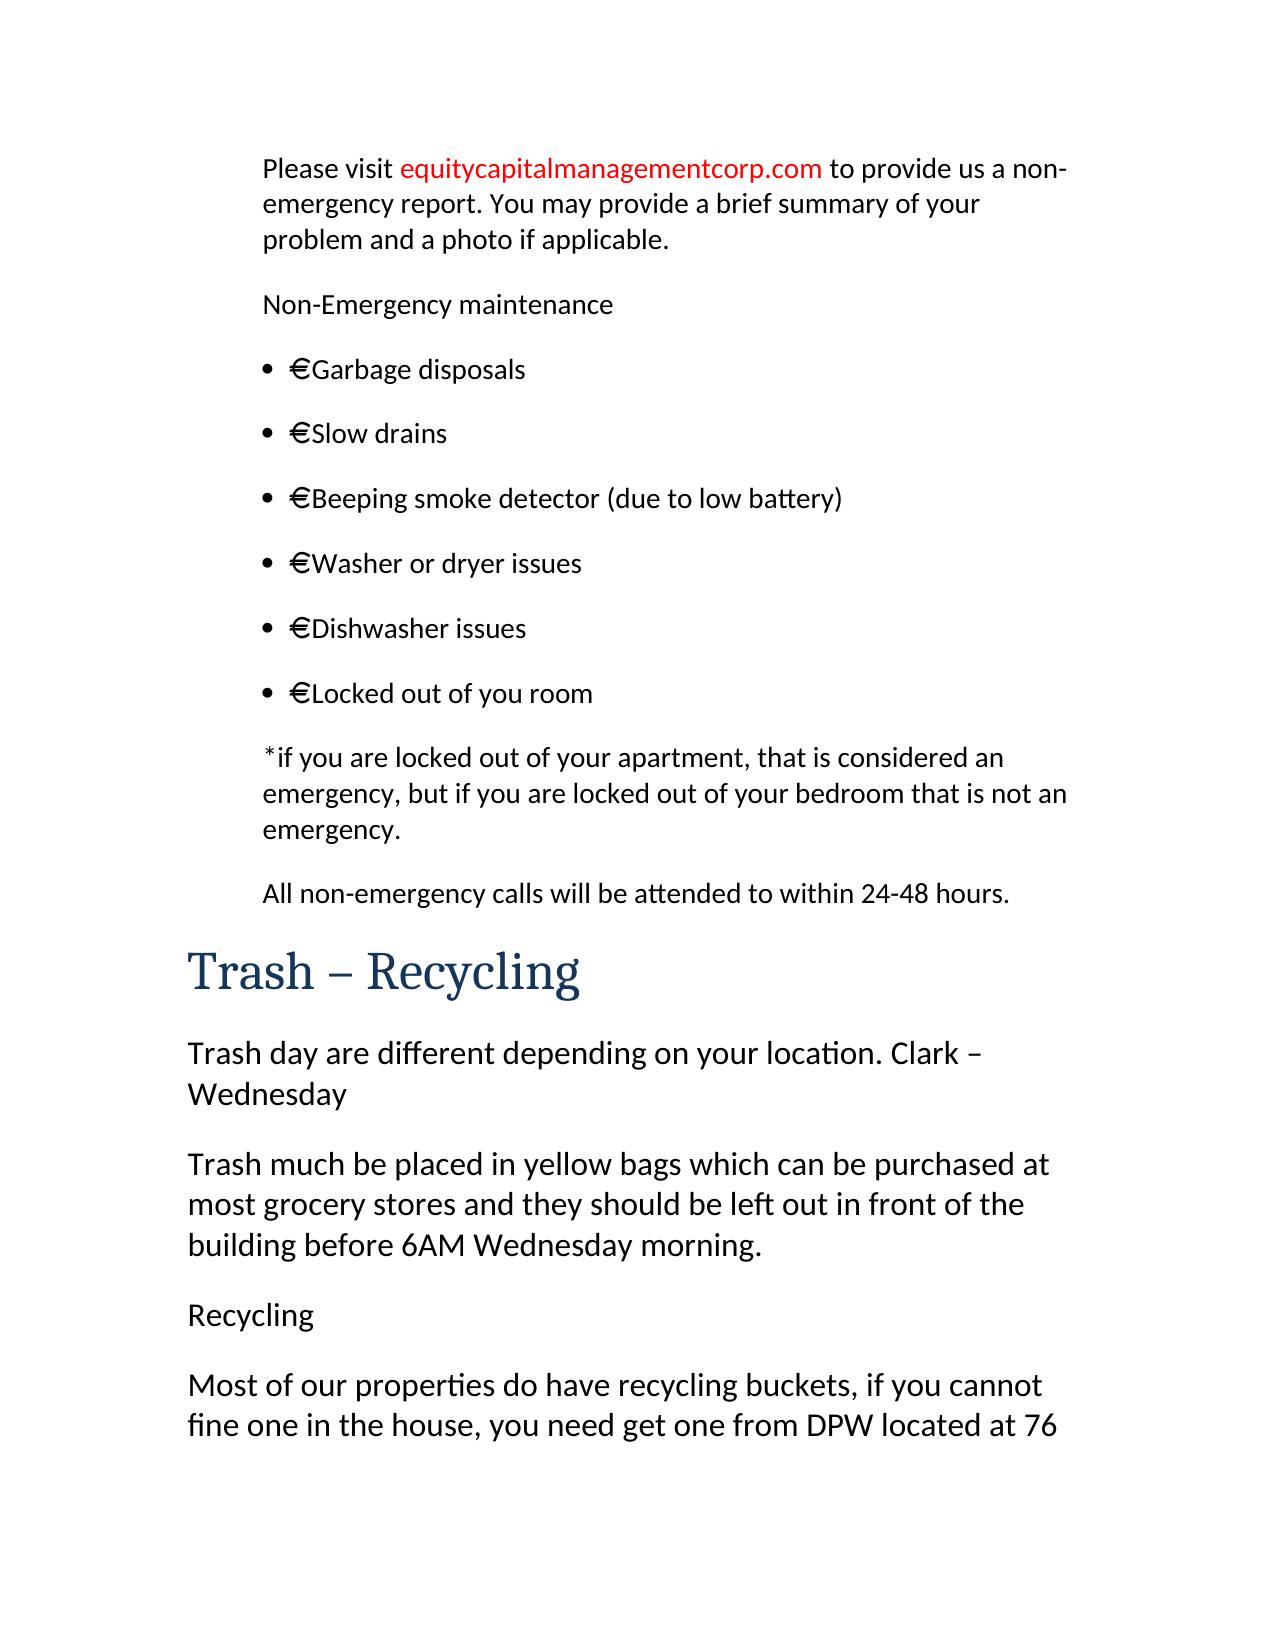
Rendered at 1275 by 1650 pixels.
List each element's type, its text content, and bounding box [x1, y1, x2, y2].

text All non-emergency calls will be attended to within 24-48 hours. [262, 876, 1087, 911]
text Trash – Recycling [187, 940, 1087, 1003]
text Please visit equitycapitalmanagementcorp.com to provide us a non- emergency report. You may provide a brief summary of your problem and a photo if applicable. [262, 150, 1087, 257]
text Trash day are different depending on your location. Clark – Wednesday [187, 1032, 1087, 1113]
text  Locked out of you room [262, 675, 1087, 710]
text  Washer or dryer issues [262, 545, 1087, 581]
text Non-Emergency maintenance [262, 286, 1087, 322]
text  Slow drains [262, 416, 1087, 451]
text Trash much be placed in yellow bags which can be purchased at most grocery stores and they should be left out in front of the building before 6AM Wednesday morning. [187, 1142, 1087, 1265]
text  Garbage disposals [262, 351, 1087, 386]
text  Beeping smoke detector (due to low battery) [262, 480, 1087, 516]
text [187, 1364, 1087, 1445]
text Recycling [187, 1294, 1087, 1334]
text *if you are locked out of your apartment, that is considered an emergency, but if you are locked out of your bedroom that is not an emergency. [262, 739, 1087, 846]
text  Dishwasher issues [262, 610, 1087, 646]
